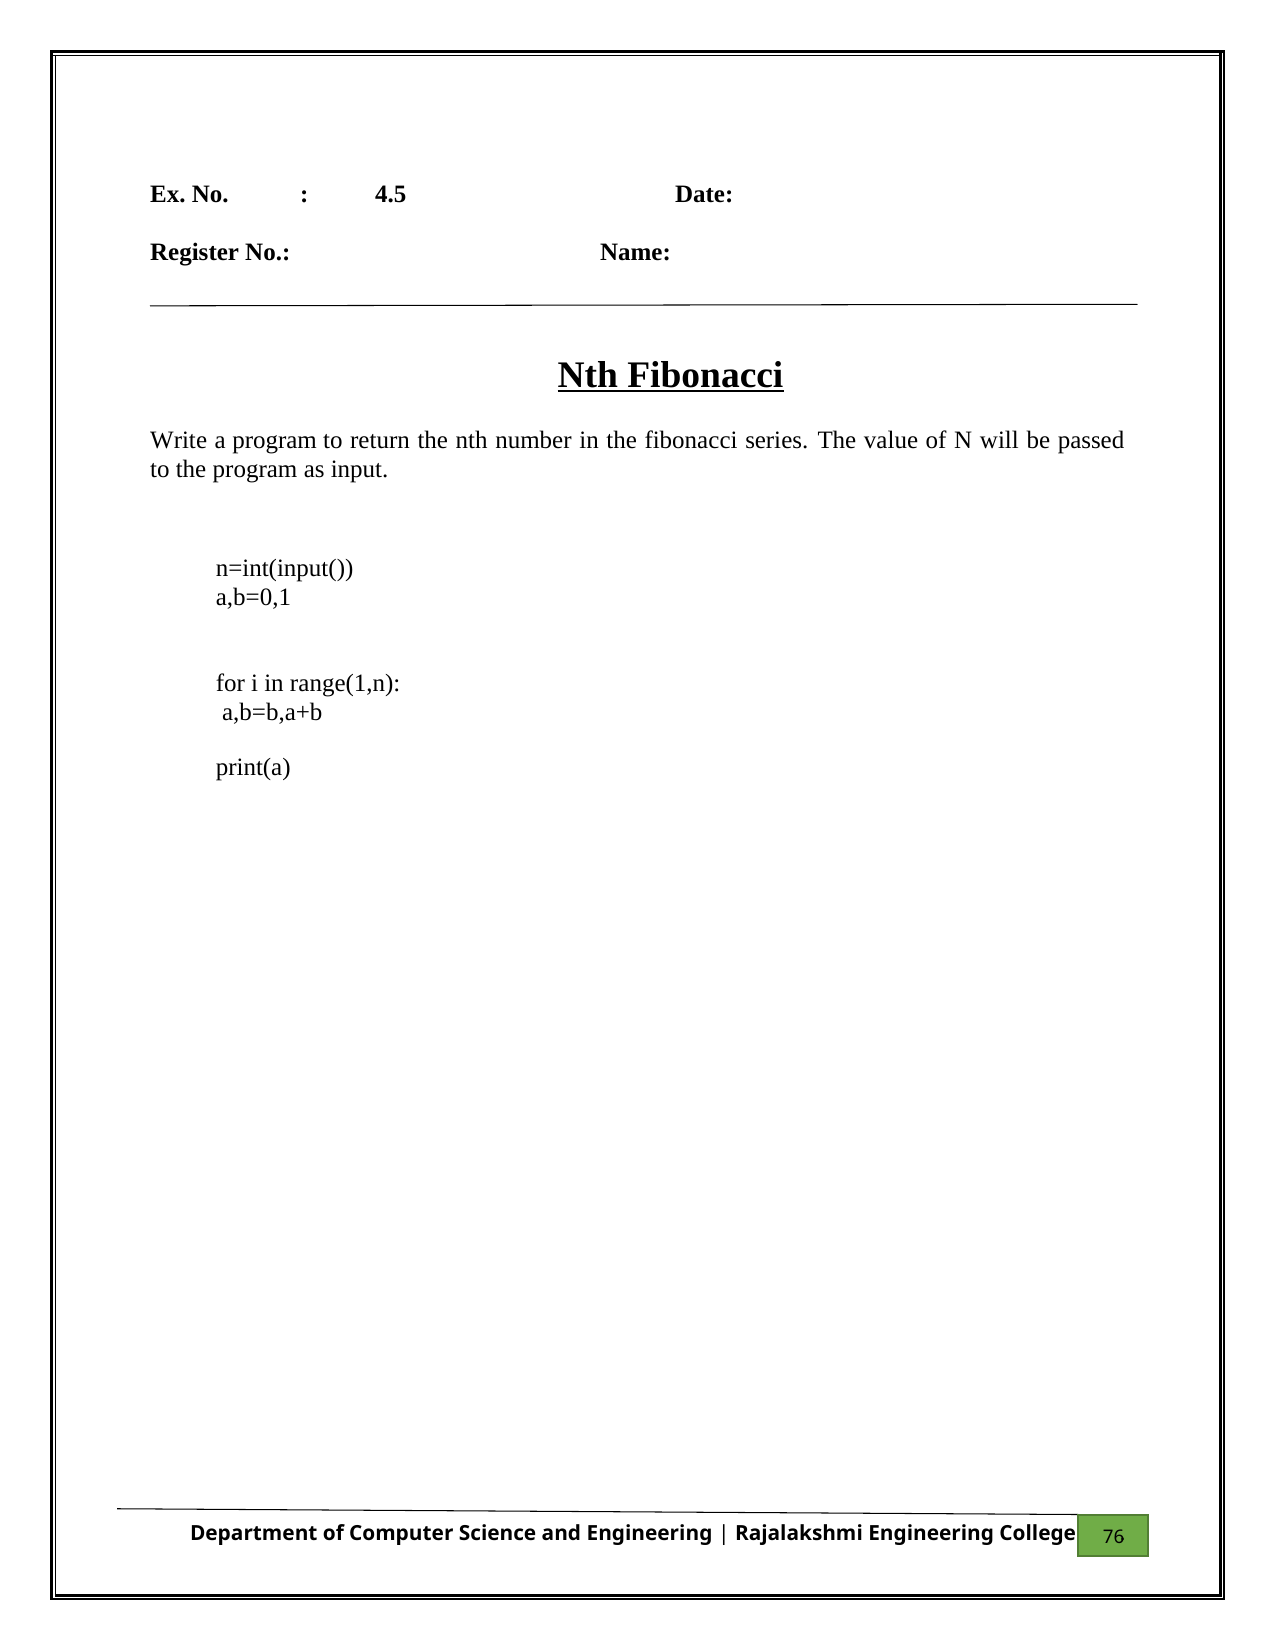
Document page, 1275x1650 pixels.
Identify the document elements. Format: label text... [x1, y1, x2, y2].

list print(a) [216, 752, 1125, 781]
text Register No.: Name: [150, 237, 1125, 266]
text Ex. No. : 4.5 Date: [150, 179, 1125, 208]
list Nth Fibonacci [216, 353, 1125, 396]
list for i in range(1,n): [216, 668, 1125, 697]
text Write a program to return the nth number in the fibonacci series. The value of N will be passed to the program as input. [150, 425, 1125, 483]
list n=int(input()) [216, 553, 1125, 582]
list a,b=0,1 [216, 582, 1125, 611]
list a,b=b,a+b [216, 697, 1125, 726]
